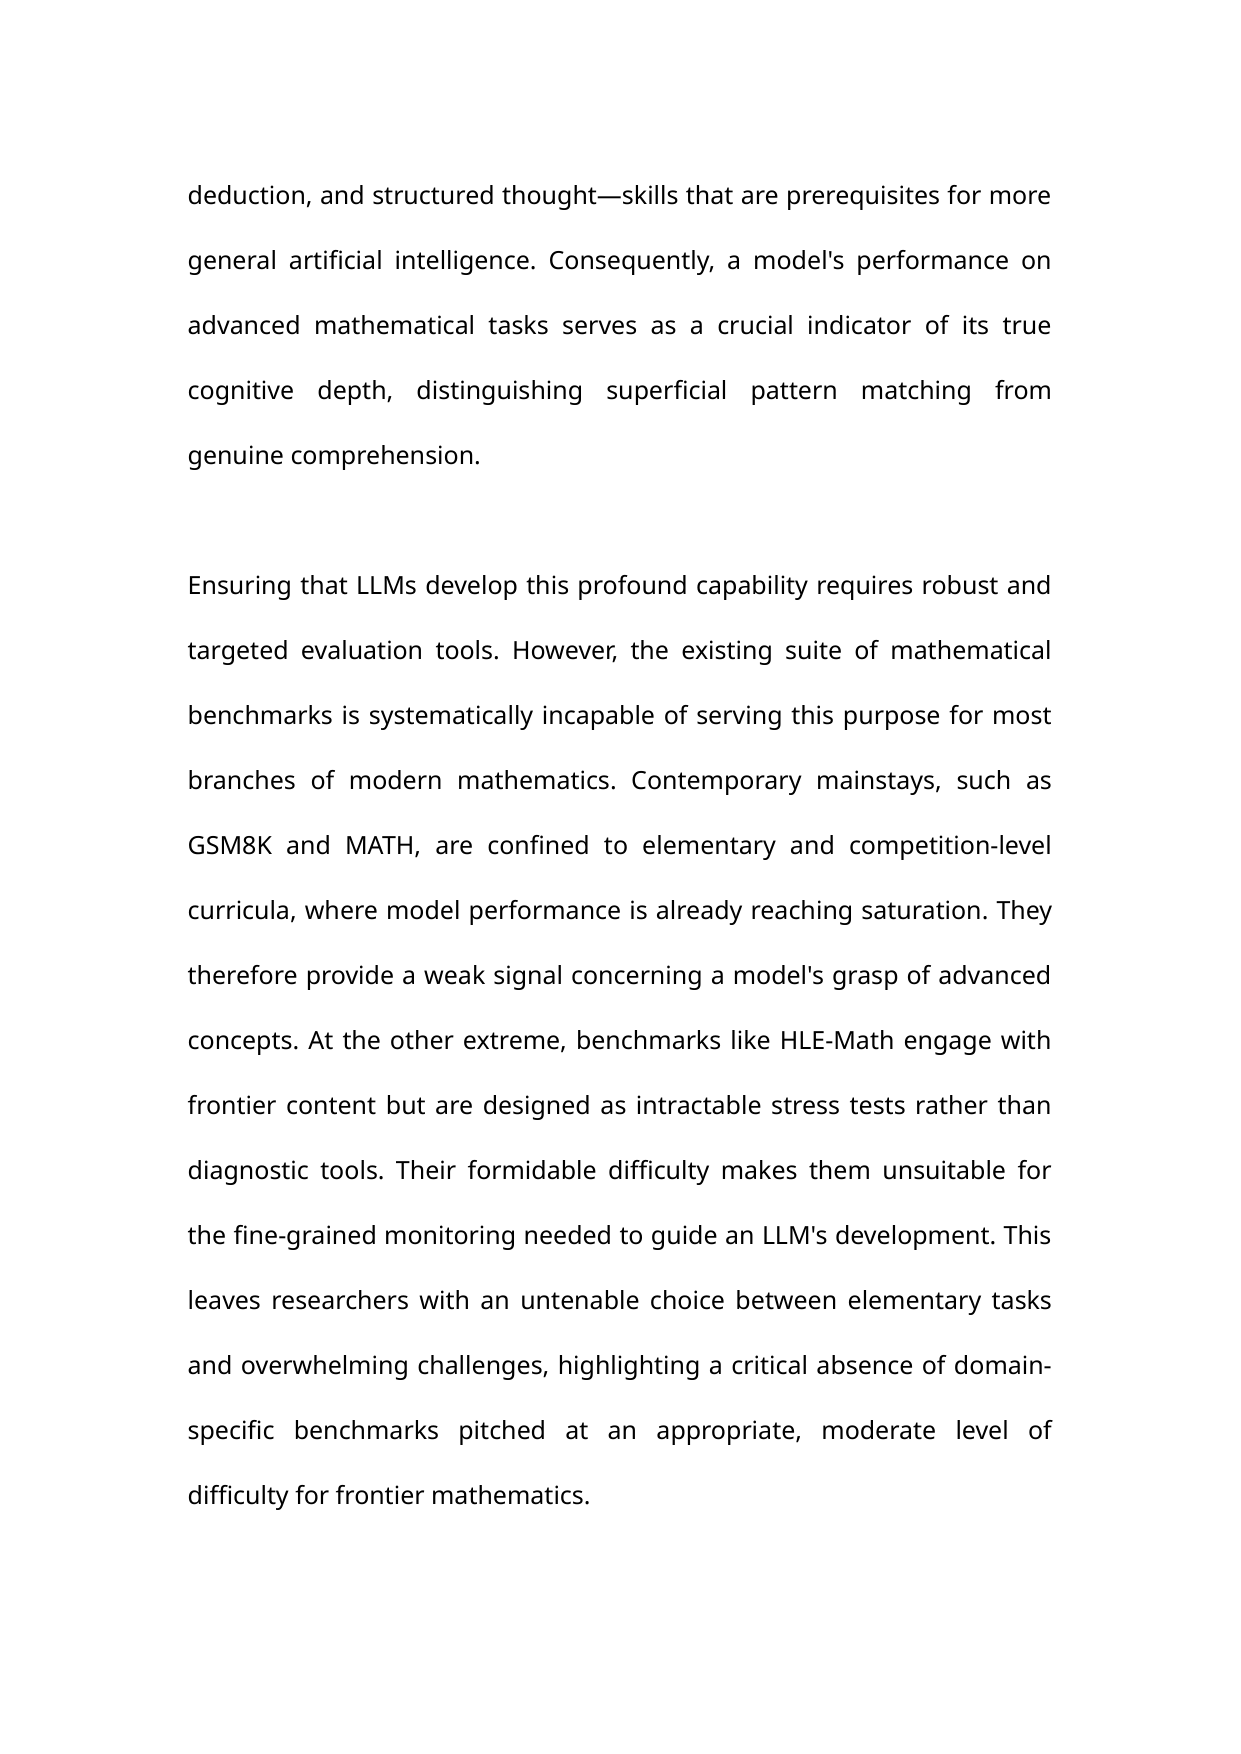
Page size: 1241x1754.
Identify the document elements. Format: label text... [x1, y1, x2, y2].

text Ensuring that LLMs develop this profound capability requires robust and targeted evaluation tools. However, the existing suite of mathematical benchmarks is systematically incapable of serving this purpose for most branches of modern mathematics. Contemporary mainstays, such as GSM8K and MATH, are confined to elementary and competition-level curricula, where model performance is already reaching saturation. They therefore provide a weak signal concerning a model's grasp of advanced concepts. At the other extreme, benchmarks like HLE-Math engage with frontier content but are designed as intractable stress tests rather than diagnostic tools. Their formidable difficulty makes them unsuitable for the fine-grained monitoring needed to guide an LLM's development. This leaves researchers with an untenable choice between elementary tasks and overwhelming challenges, highlighting a critical absence of domain-specific benchmarks pitched at an appropriate, moderate level of difficulty for frontier mathematics. [187, 552, 1053, 1527]
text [187, 162, 1053, 487]
